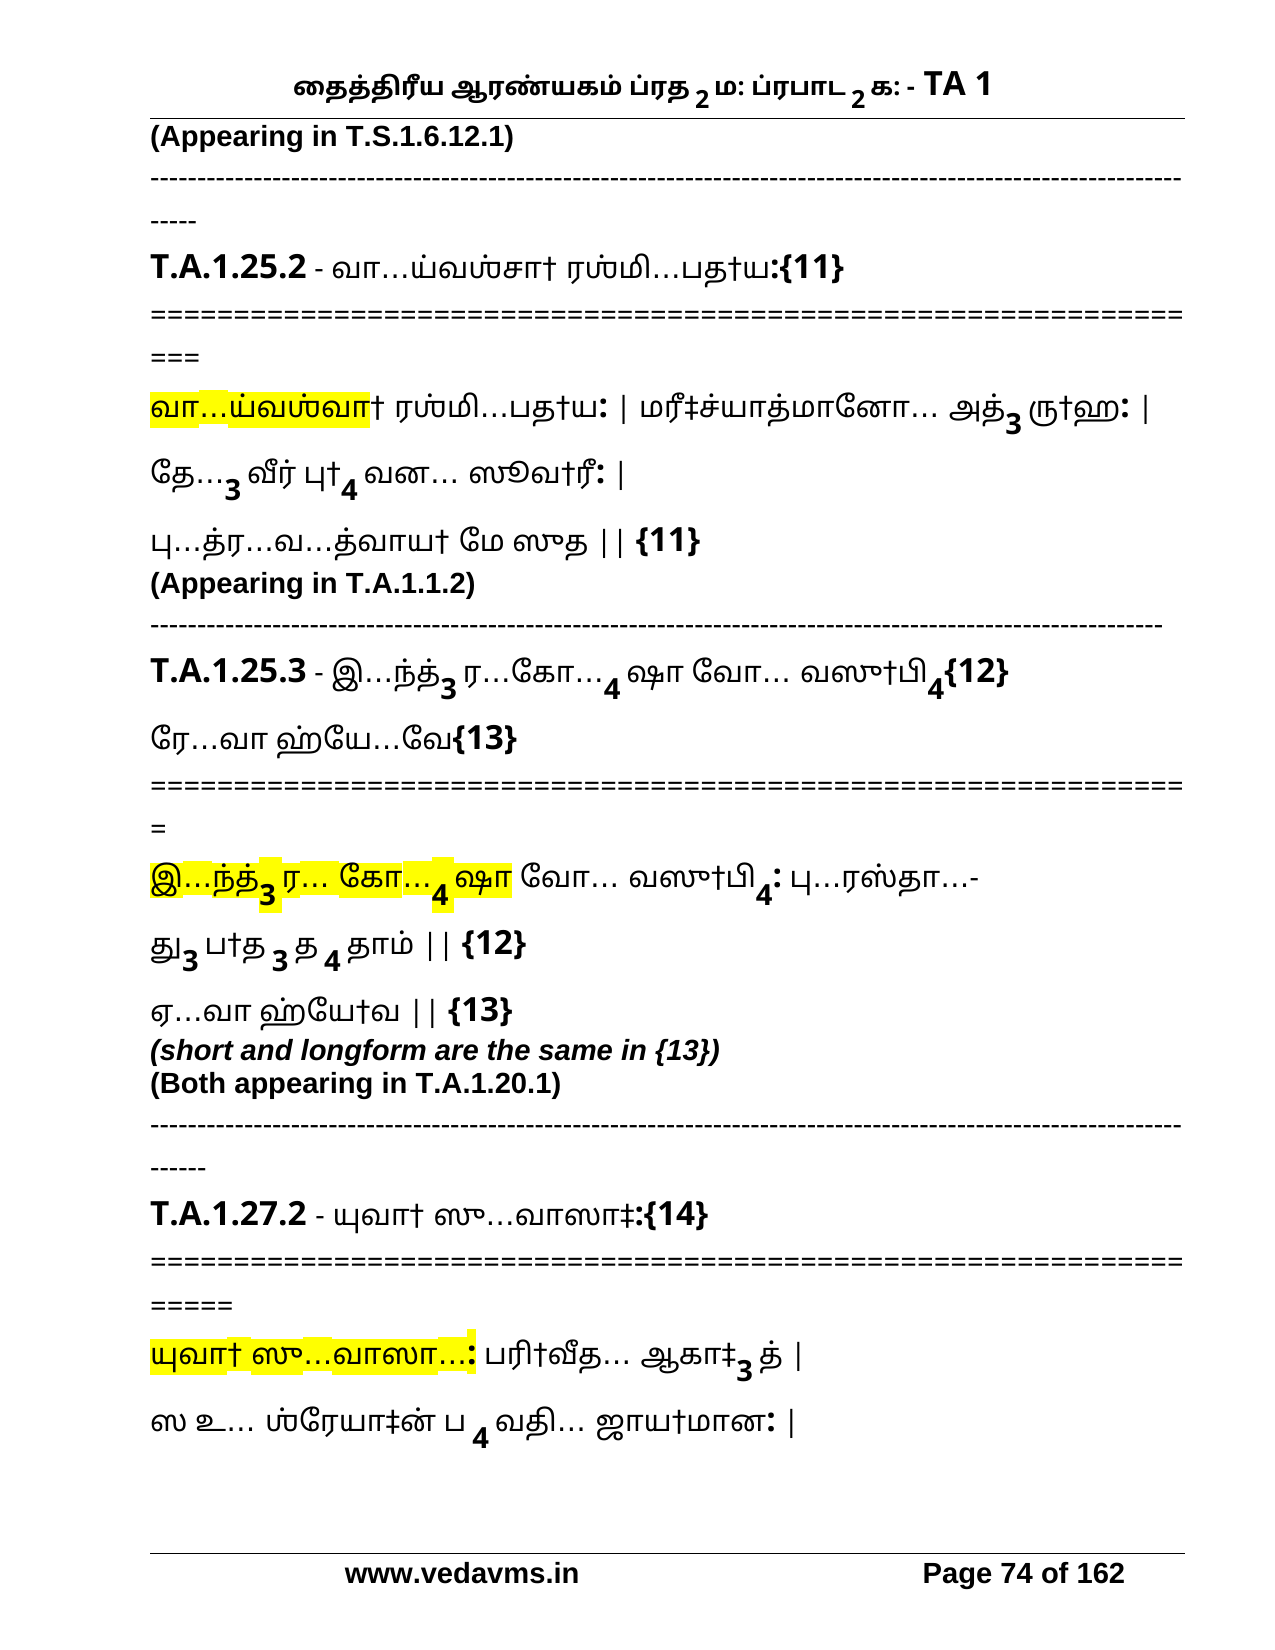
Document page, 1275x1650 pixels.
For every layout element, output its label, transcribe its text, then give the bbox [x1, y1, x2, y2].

text பு…த்ர…வ…த்வாய† மே ஸுத || {11} [150, 515, 1185, 562]
text =============================================================== [150, 765, 1185, 848]
text (short and longform are the same in {13}) [150, 1032, 1185, 1066]
text ------------------------------------------------------------------------------------------------------------------- [150, 156, 1185, 239]
text (Appearing in T.S.1.6.12.1) [150, 119, 1185, 152]
text ================================================================= [150, 294, 1185, 377]
text =================================================================== [150, 1241, 1185, 1324]
text ------------------------------------------------------------------------------------------------------------ [150, 603, 1185, 643]
text யுவா† ஸு…வாஸா…: பரி†வீத… ஆகா‡3த் | [150, 1328, 1185, 1389]
text (Appearing in T.A.1.1.2) [150, 566, 1185, 600]
text ஸ உ… ஶ்ரேயா‡ன் ப4வதி… ஜாய†மான: | [150, 1396, 1185, 1457]
text ரே…வா ஹ்யே…வே{13} [150, 714, 1185, 760]
text ஏ…வா ஹ்யே†வ || {13} [150, 986, 1185, 1032]
text இ…ந்த்3ர… கோ…4ஷா வோ… வஸு†பி4: பு…ரஸ்தா…-து3ப†த3த4தாம் || {12} [150, 852, 1185, 980]
text T.A.1.25.2 - வா…ய்வஶ்சா† ரஶ்மி…பத†ய:{11} [150, 243, 1185, 289]
text வா…ய்வஶ்வா† ரஶ்மி…பத†ய: | மரீ‡ச்யாத்மானோ… அத்3ரு†ஹ: | தே…3வீர் பு†4வன… ஸூவ†ரீ: | [150, 381, 1185, 509]
text T.A.1.27.2 - யுவா† ஸு…வாஸா‡:{14} [150, 1190, 1185, 1237]
text T.A.1.25.3 - இ…ந்த்3ர…கோ…4ஷா வோ… வஸு†பி4{12} [150, 647, 1185, 708]
text -------------------------------------------------------------------------------------------------------------------- [150, 1103, 1185, 1186]
text (Both appearing in T.A.1.20.1) [150, 1066, 1185, 1099]
